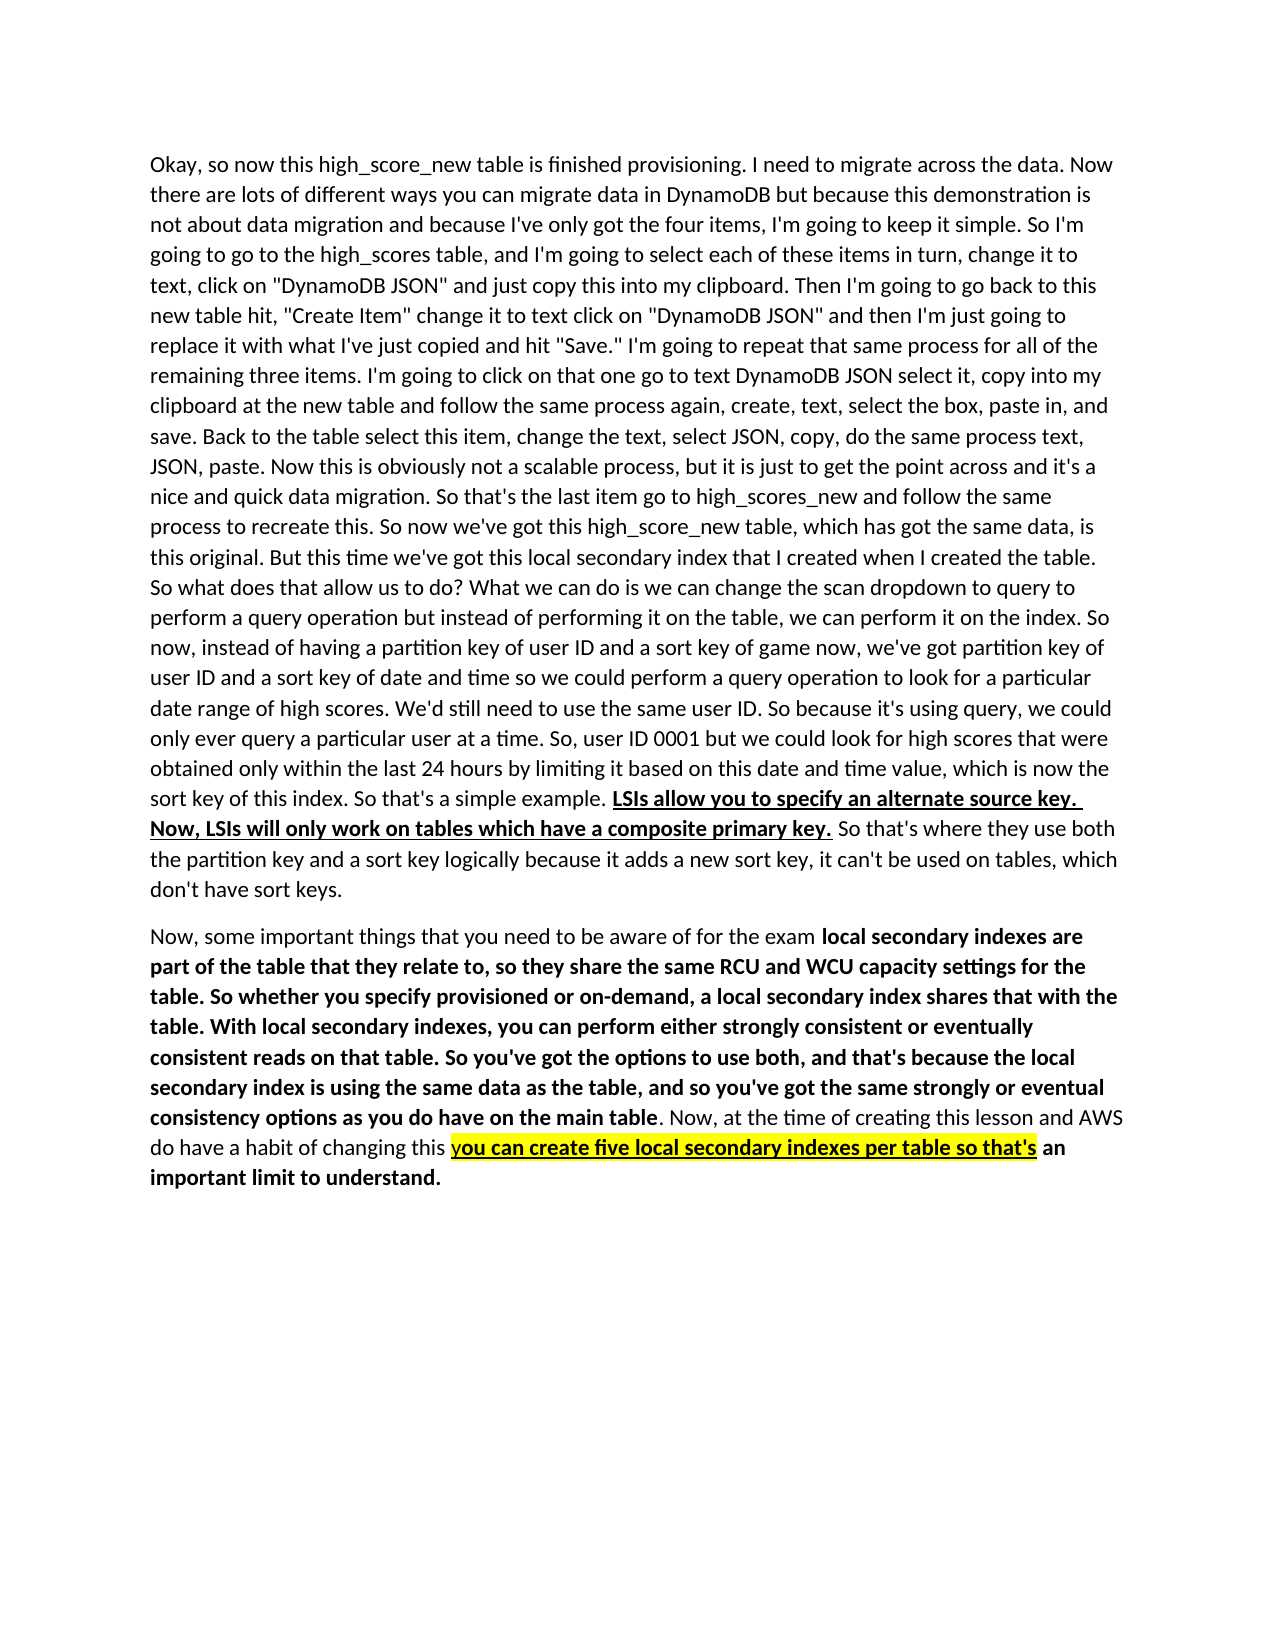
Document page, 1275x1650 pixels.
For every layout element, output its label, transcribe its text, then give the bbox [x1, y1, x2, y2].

text Now, some important things that you need to be aware of for the exam local secondary indexes are part of the table that they relate to, so they share the same RCU and WCU capacity settings for the table. So whether you specify provisioned or on-demand, a local secondary index shares that with the table. With local secondary indexes, you can perform either strongly consistent or eventually consistent reads on that table. So you've got the options to use both, and that's because the local secondary index is using the same data as the table, and so you've got the same strongly or eventual consistency options as you do have on the main table. Now, at the time of creating this lesson and AWS do have a habit of changing this you can create five local secondary indexes per table so that's an important limit to understand. [150, 922, 1125, 1192]
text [150, 150, 1125, 903]
